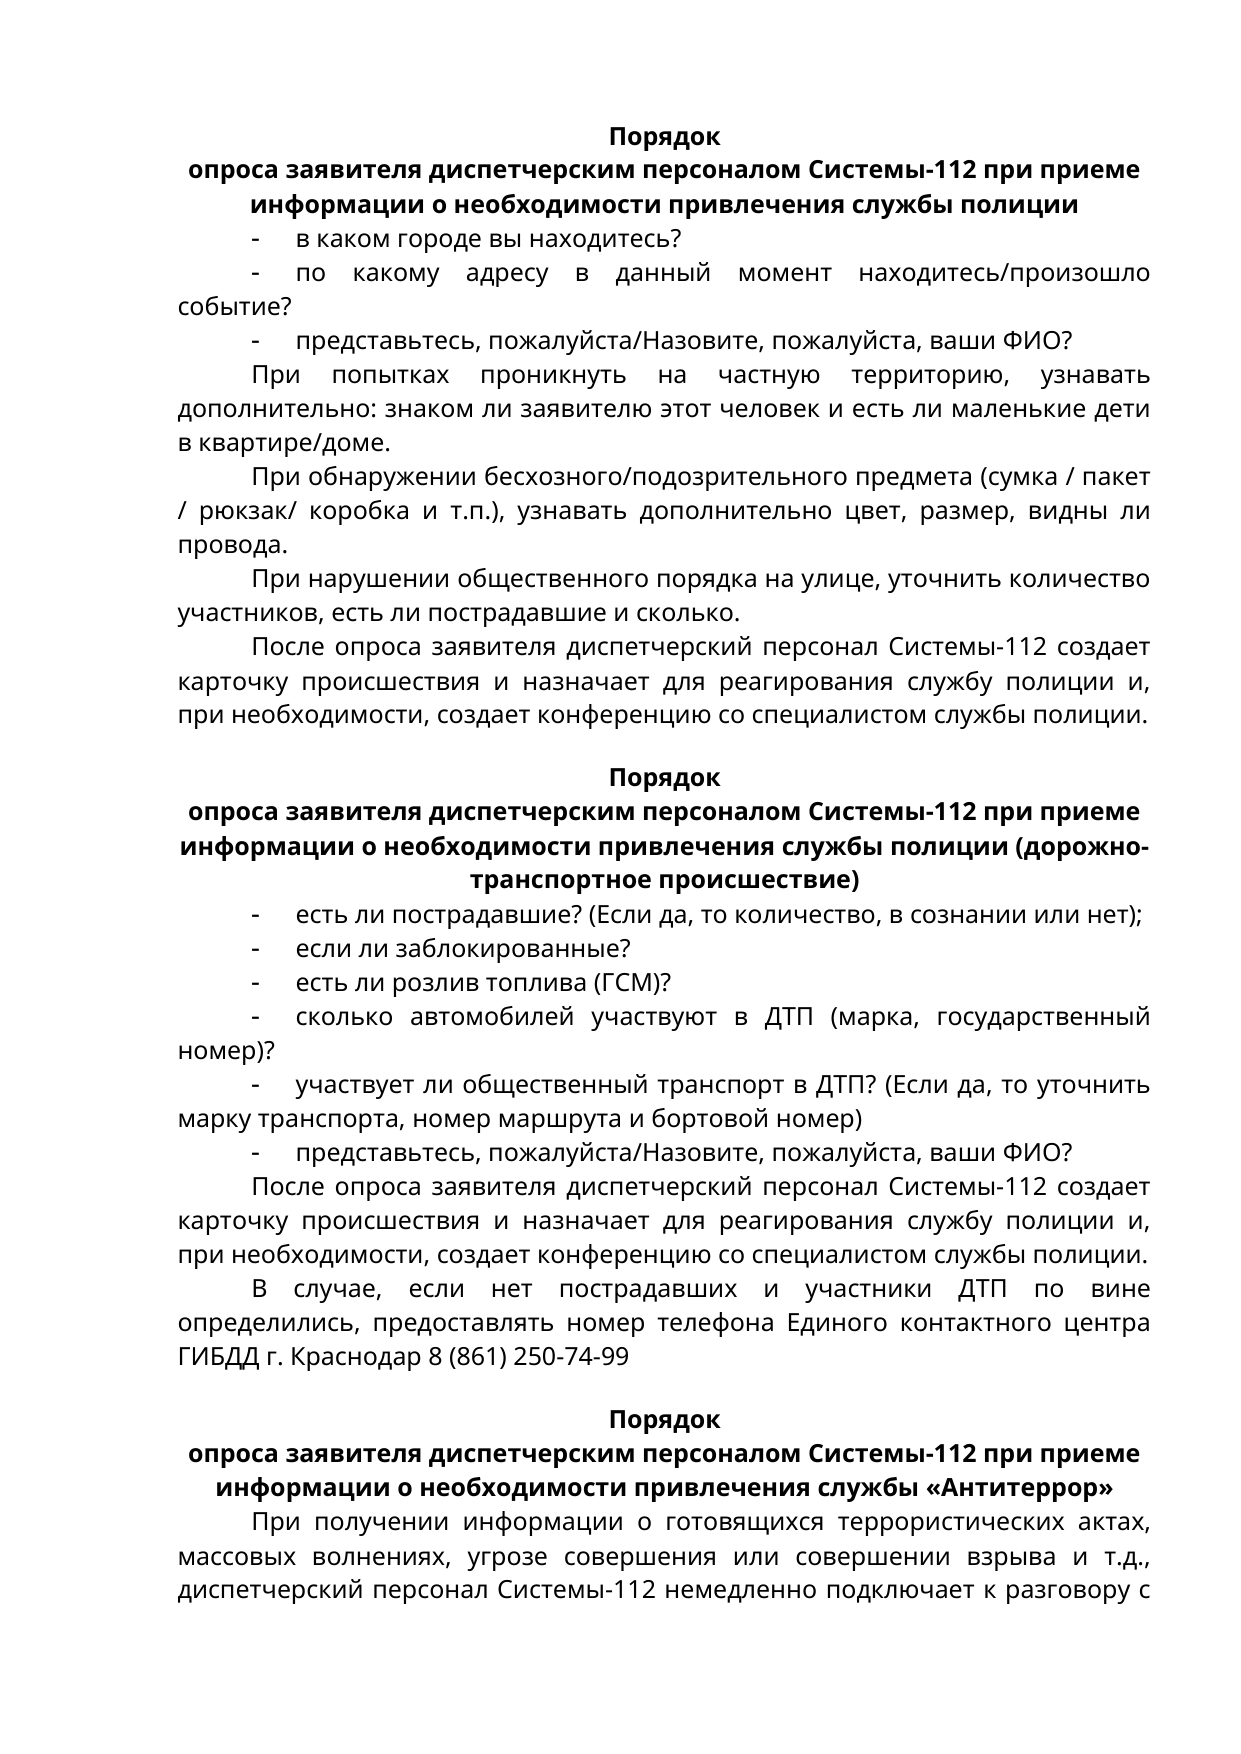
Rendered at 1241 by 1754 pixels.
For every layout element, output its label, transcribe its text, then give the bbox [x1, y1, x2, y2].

text После опроса заявителя диспетчерский персонал Системы-112 создает карточку происшествия и назначает для реагирования службу полиции и, при необходимости, создает конференцию со специалистом службы полиции. [177, 629, 1152, 731]
text После опроса заявителя диспетчерский персонал Системы-112 создает карточку происшествия и назначает для реагирования службу полиции и, при необходимости, создает конференцию со специалистом службы полиции. [177, 1169, 1152, 1271]
text Порядок опроса заявителя диспетчерским персоналом Системы-112 при приеме информации о необходимости привлечения службы «Антитеррор» [177, 1402, 1152, 1504]
text При попытках проникнуть на частную территорию, узнавать дополнительно: знаком ли заявителю этот человек и есть ли маленькие дети в квартире/доме. [177, 357, 1152, 459]
list участвует ли общественный транспорт в ДТП? (Если да, то уточнить марку транспорта, номер маршрута и бортовой номер) [177, 1067, 1152, 1135]
list есть ли пострадавшие? (Если да, то количество, в сознании или нет); [177, 896, 1152, 930]
list представьтесь, пожалуйста/Назовите, пожалуйста, ваши ФИО? [177, 1135, 1152, 1169]
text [177, 1504, 1152, 1606]
text Порядок опроса заявителя диспетчерским персоналом Системы-112 при приеме информации о необходимости привлечения службы полиции [177, 118, 1152, 220]
text При обнаружении бесхозного/подозрительного предмета (сумка / пакет / рюкзак/ коробка и т.п.), узнавать дополнительно цвет, размер, видны ли провода. [177, 459, 1152, 561]
list по какому адресу в данный момент находитесь/произошло событие? [177, 254, 1152, 322]
text При нарушении общественного порядка на улице, уточнить количество участников, есть ли пострадавшие и сколько. [177, 561, 1152, 629]
list если ли заблокированные? [177, 930, 1152, 964]
list сколько автомобилей участвуют в ДТП (марка, государственный номер)? [177, 998, 1152, 1067]
list есть ли розлив топлива (ГСМ)? [177, 964, 1152, 998]
list представьтесь, пожалуйста/Назовите, пожалуйста, ваши ФИО? [177, 322, 1152, 357]
text В случае, если нет пострадавших и участники ДТП по вине определились, предоставлять номер телефона Единого контактного центра ГИБДД г. Краснодар 8 (861) 250-74-99 [177, 1271, 1152, 1373]
list в каком городе вы находитесь? [177, 220, 1152, 254]
text Порядок опроса заявителя диспетчерским персоналом Системы-112 при приеме информации о необходимости привлечения службы полиции (дорожно-транспортное происшествие) [177, 760, 1152, 896]
